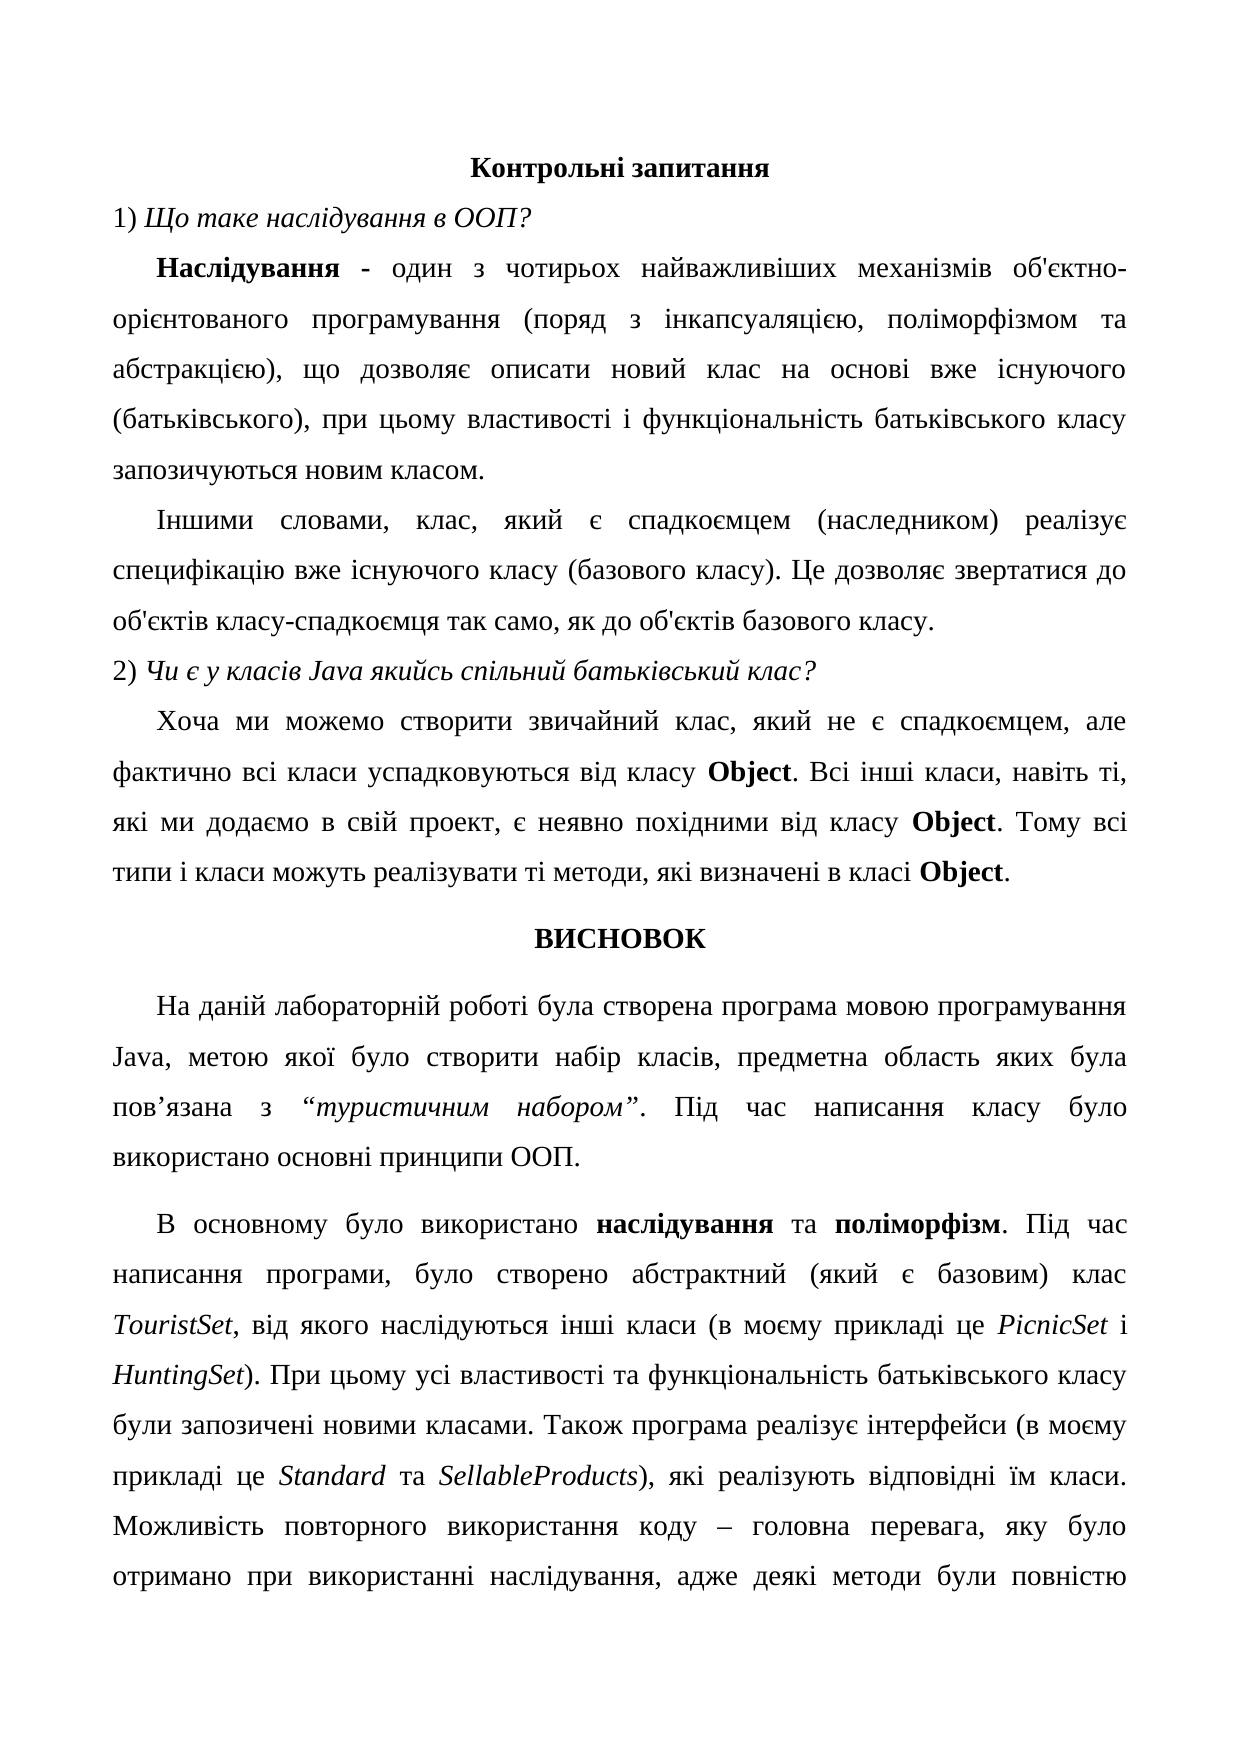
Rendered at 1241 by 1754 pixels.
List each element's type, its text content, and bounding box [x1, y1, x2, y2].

text Контрольні запитання [112, 150, 1128, 183]
text 2) Чи є у класів Java якийсь спільний батьківський клас? [112, 653, 1128, 687]
text Іншими словами, клас, який є спадкоємцем (наследником) реалізує специфікацію вже існуючого класу (базового класу). Це дозволяє звертатися до об'єктів класу-спадкоємця так само, як до об'єктів базового класу. [112, 502, 1128, 636]
text Хоча ми можемо створити звичайний клас, який не є спадкоємцем, але фактично всі класи успадковуються від класу Object. Всі інші класи, навіть ті, які ми додаємо в свій проект, є неявно похідними від класу Object. Тому всі типи і класи можуть реалізувати ті методи, які визначені в класі Object. [112, 703, 1128, 888]
text 1) Що таке наслідування в ООП? [112, 200, 1128, 234]
text ВИСНОВОК [112, 921, 1128, 955]
text На даній лабораторній роботі була створена програма мовою програмування Java, метою якої було створити набір класів, предметна область яких була пов’язана з “туристичним набором”. Під час написання класу було використано основні принципи ООП. [112, 988, 1128, 1173]
text Наслідування - один з чотирьох найважливіших механізмів об'єктно-орієнтованого програмування (поряд з інкапсуаляцією, поліморфізмом та абстракцією), що дозволяє описати новий клас на основі вже існуючого (батьківського), при цьому властивості і функціональність батьківського класу запозичуються новим класом. [112, 251, 1128, 485]
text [112, 1206, 1128, 1592]
